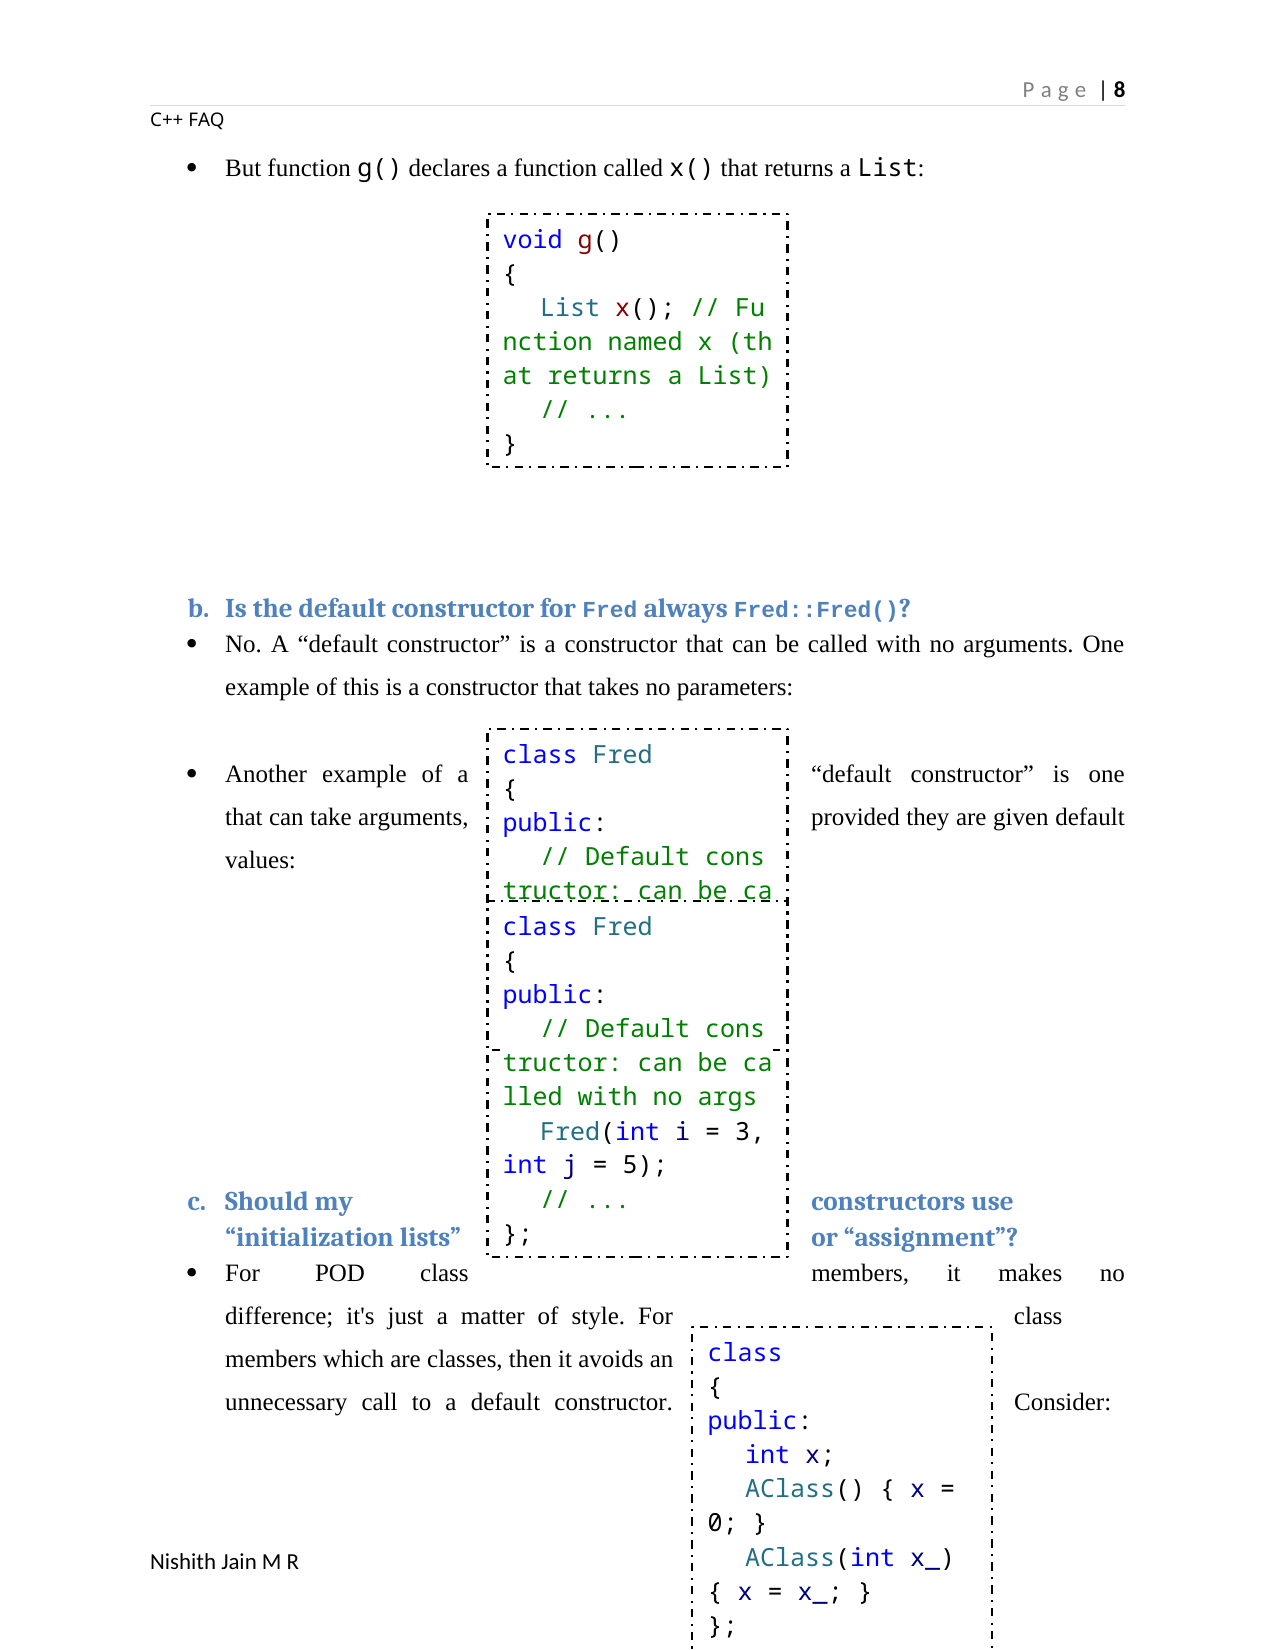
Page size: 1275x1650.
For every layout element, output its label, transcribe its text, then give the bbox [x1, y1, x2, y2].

list Another example of a “default constructor” is one that can take arguments, provided they are given default values: [187, 759, 502, 874]
list But function g() declares a function called x() that returns a List: [187, 150, 1125, 184]
subtitle Is the default constructor for Fred always Fred::Fred()? [187, 593, 1125, 624]
list For POD class members, it makes no difference; it's just a matter of style. For class members which are classes, then it avoids an unnecessary call to a default constructor. Consider: [187, 1258, 1125, 1416]
list Another example of a “default constructor” is one that can take arguments, provided they are given default values: [773, 759, 1125, 874]
subtitle Should my constructors use “initialization lists” or “assignment”? [187, 1186, 1125, 1253]
list No. A “default constructor” is a constructor that can be called with no arguments. One example of this is a constructor that takes no parameters: [187, 629, 1125, 701]
